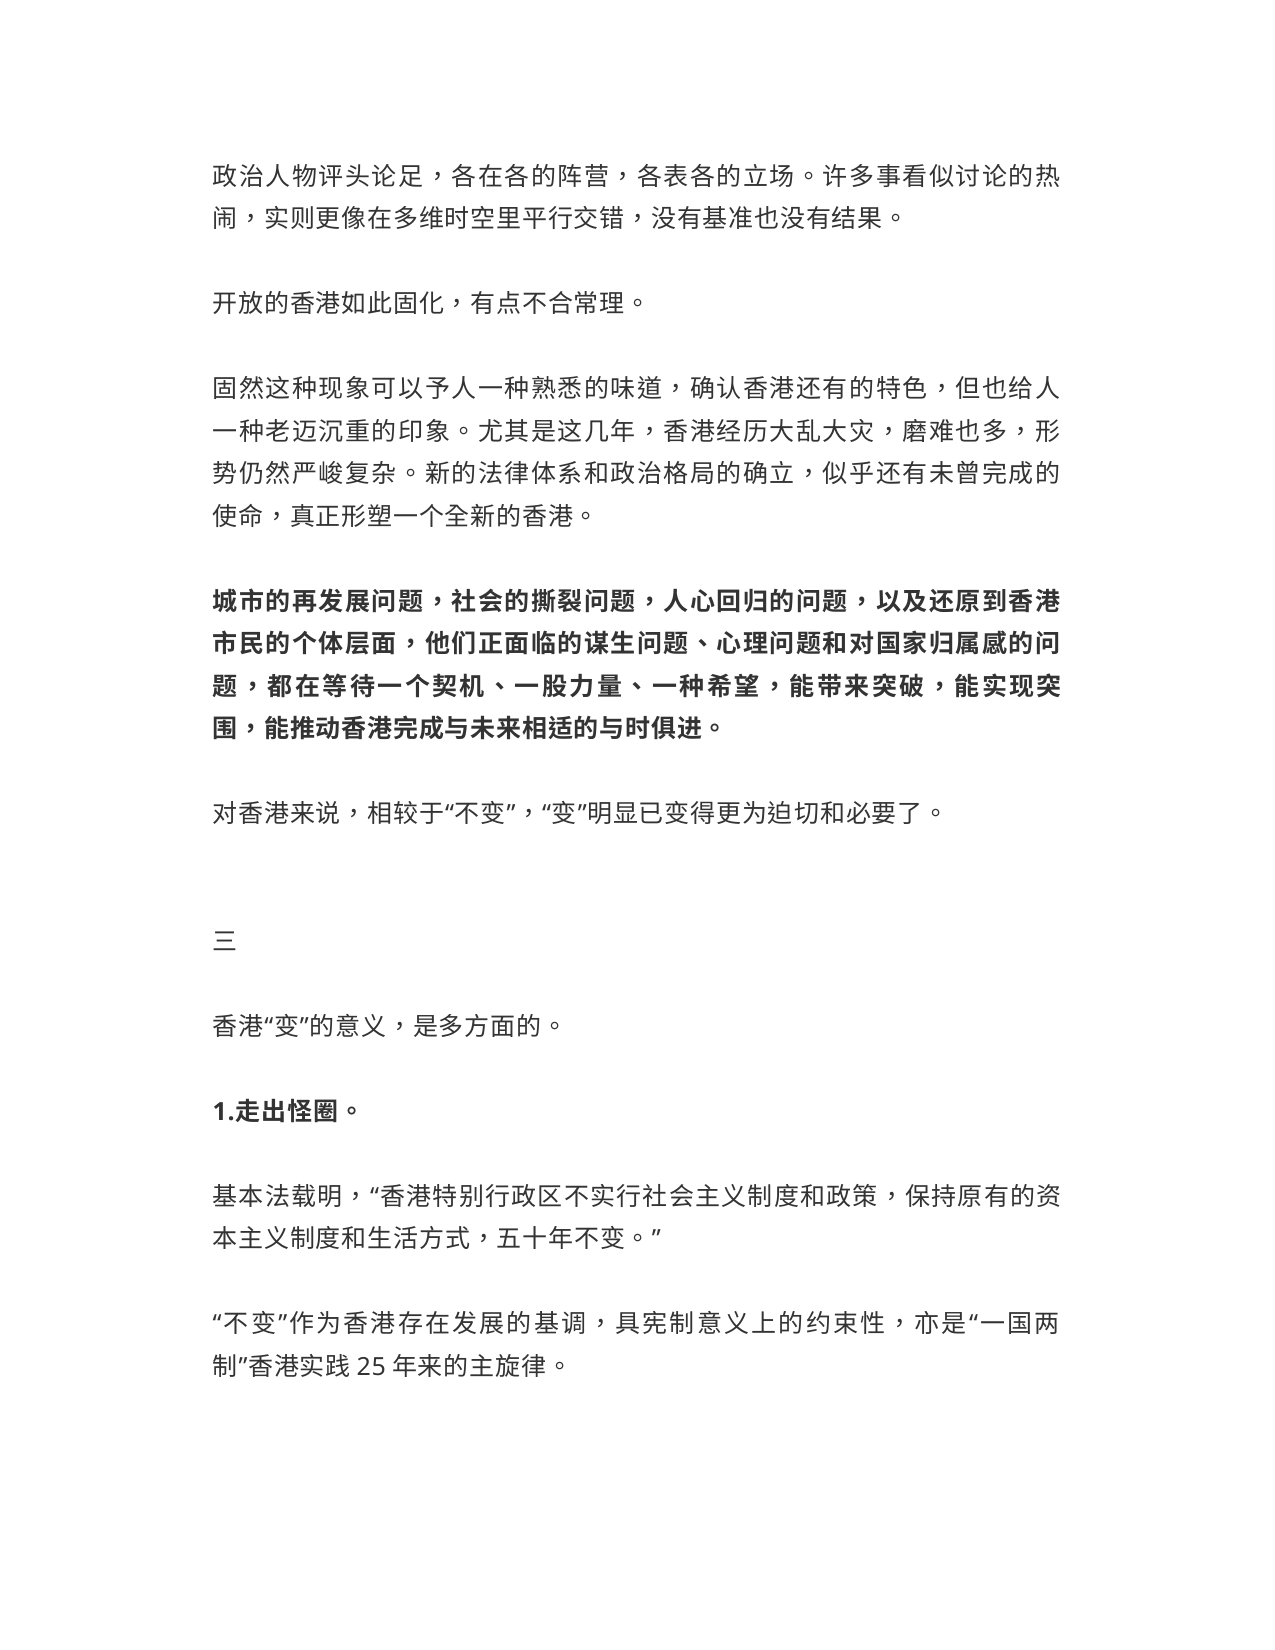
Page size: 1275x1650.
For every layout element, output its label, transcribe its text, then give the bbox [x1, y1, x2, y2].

text 基本法载明，“香港特别行政区不实行社会主义制度和政策，保持原有的资本主义制度和生活方式，五十年不变。” [212, 1170, 1062, 1255]
text 香港“变”的意义，是多方面的。 [212, 1000, 1062, 1042]
text 对香港来说，相较于“不变”，“变”明显已变得更为迫切和必要了。 [212, 787, 1062, 830]
text 三 [212, 915, 1062, 957]
text 固然这种现象可以予人一种熟悉的味道，确认香港还有的特色，但也给人一种老迈沉重的印象。尤其是这几年，香港经历大乱大灾，磨难也多，形势仍然严峻复杂。新的法律体系和政治格局的确立，似乎还有未曾完成的使命，真正形塑一个全新的香港。 [212, 362, 1062, 532]
text 城市的再发展问题，社会的撕裂问题，人心回归的问题，以及还原到香港市民的个体层面，他们正面临的谋生问题、心理问题和对国家归属感的问题，都在等待一个契机、一股力量、一种希望，能带来突破，能实现突围，能推动香港完成与未来相适的与时俱进。 [212, 575, 1062, 745]
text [212, 150, 1062, 235]
text 1.走出怪圈。 [212, 1085, 1062, 1127]
text “不变”作为香港存在发展的基调，具宪制意义上的约束性，亦是“一国两制”香港实践25年来的主旋律。 [212, 1297, 1062, 1382]
text 开放的香港如此固化，有点不合常理。 [212, 277, 1062, 320]
